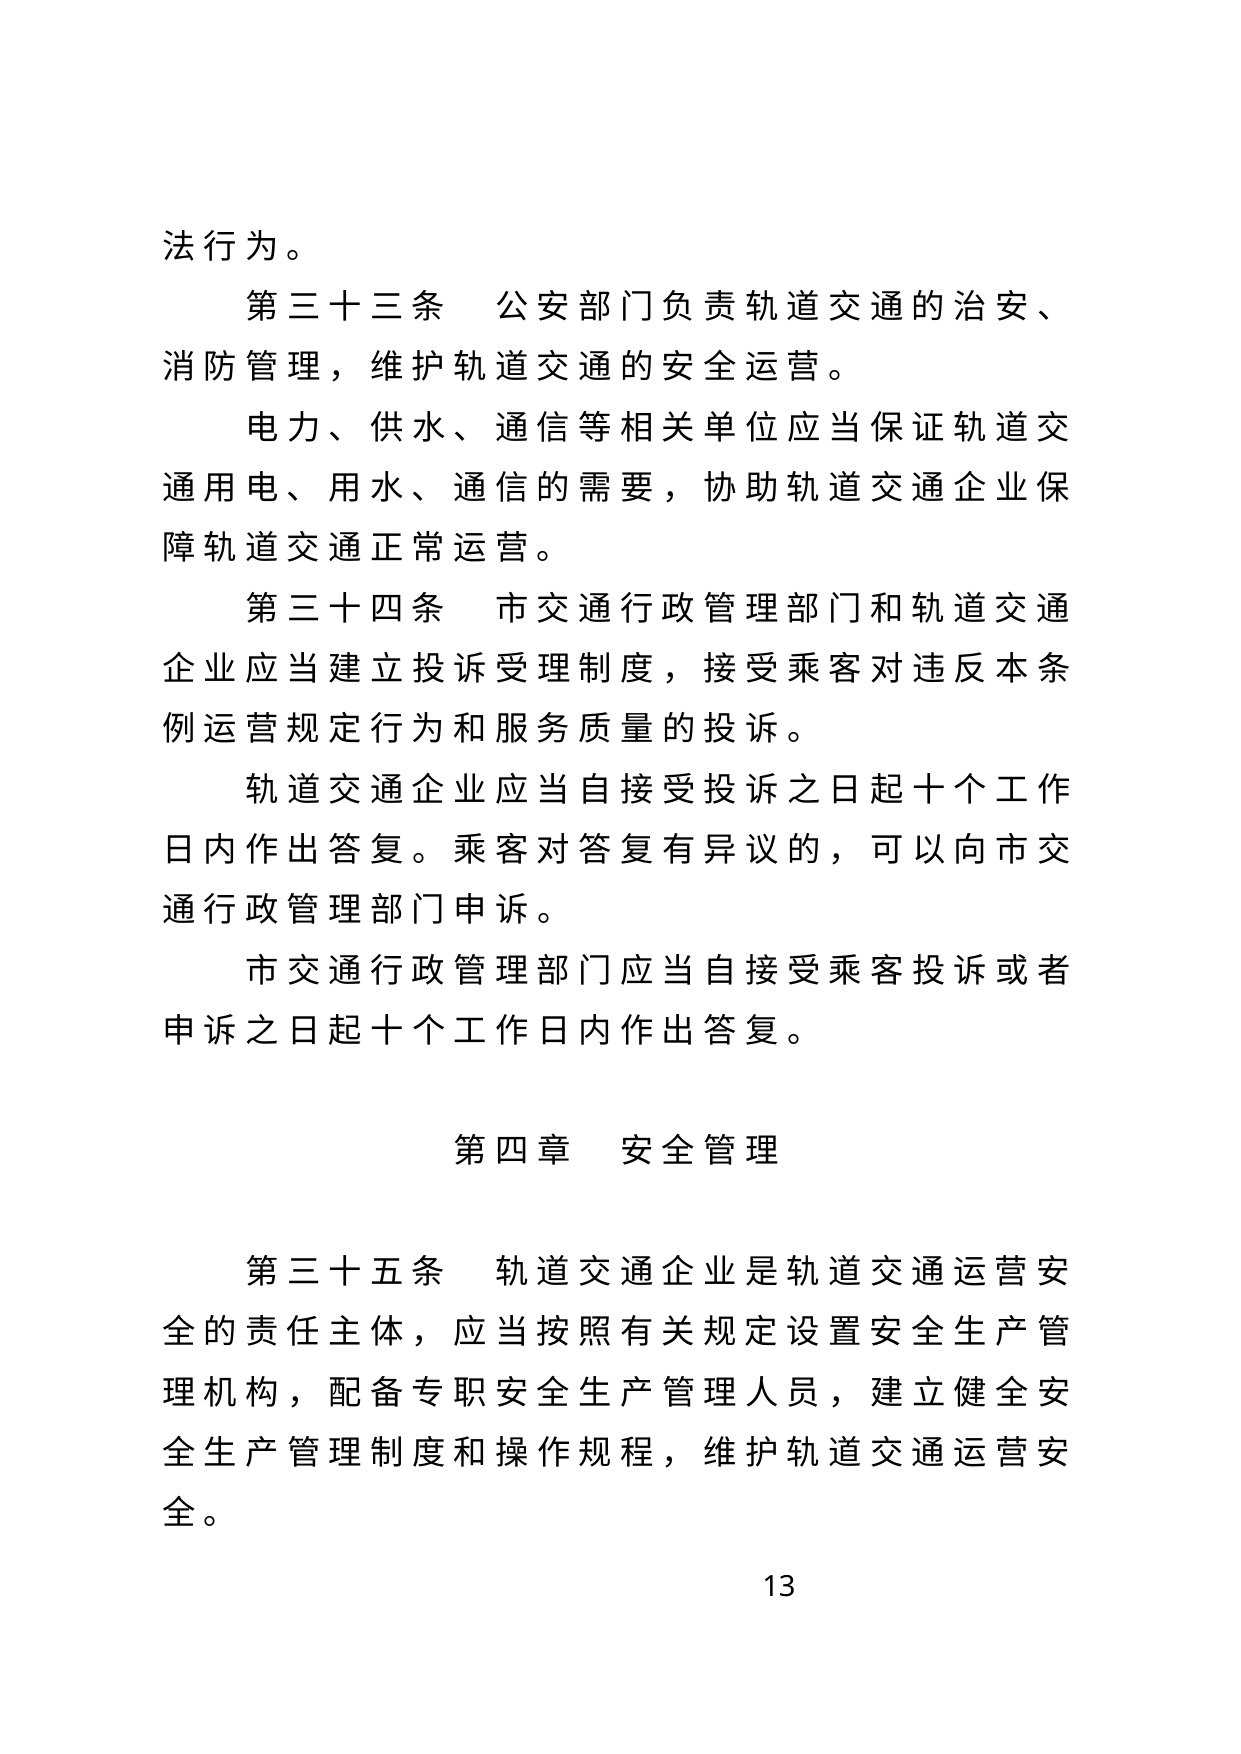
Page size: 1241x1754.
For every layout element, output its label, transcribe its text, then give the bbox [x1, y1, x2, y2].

text 第四章 安全管理 [162, 1118, 1078, 1178]
text 轨道交通企业应当自接受投诉之日起十个工作日内作出答复。乘客对答复有异议的，可以向市交通行政管理部门申诉。 [162, 756, 1078, 937]
text 第三十五条 轨道交通企业是轨道交通运营安全的责任主体，应当按照有关规定设置安全生产管理机构，配备专职安全生产管理人员，建立健全安全生产管理制度和操作规程，维护轨道交通运营安全。 [162, 1239, 1078, 1540]
text 第三十三条 公安部门负责轨道交通的治安、消防管理，维护轨道交通的安全运营。 [162, 274, 1078, 394]
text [162, 213, 1078, 274]
text 电力、供水、通信等相关单位应当保证轨道交通用电、用水、通信的需要，协助轨道交通企业保障轨道交通正常运营。 [162, 394, 1078, 575]
text 第三十四条 市交通行政管理部门和轨道交通企业应当建立投诉受理制度，接受乘客对违反本条例运营规定行为和服务质量的投诉。 [162, 575, 1078, 756]
text 市交通行政管理部门应当自接受乘客投诉或者申诉之日起十个工作日内作出答复。 [162, 937, 1078, 1058]
